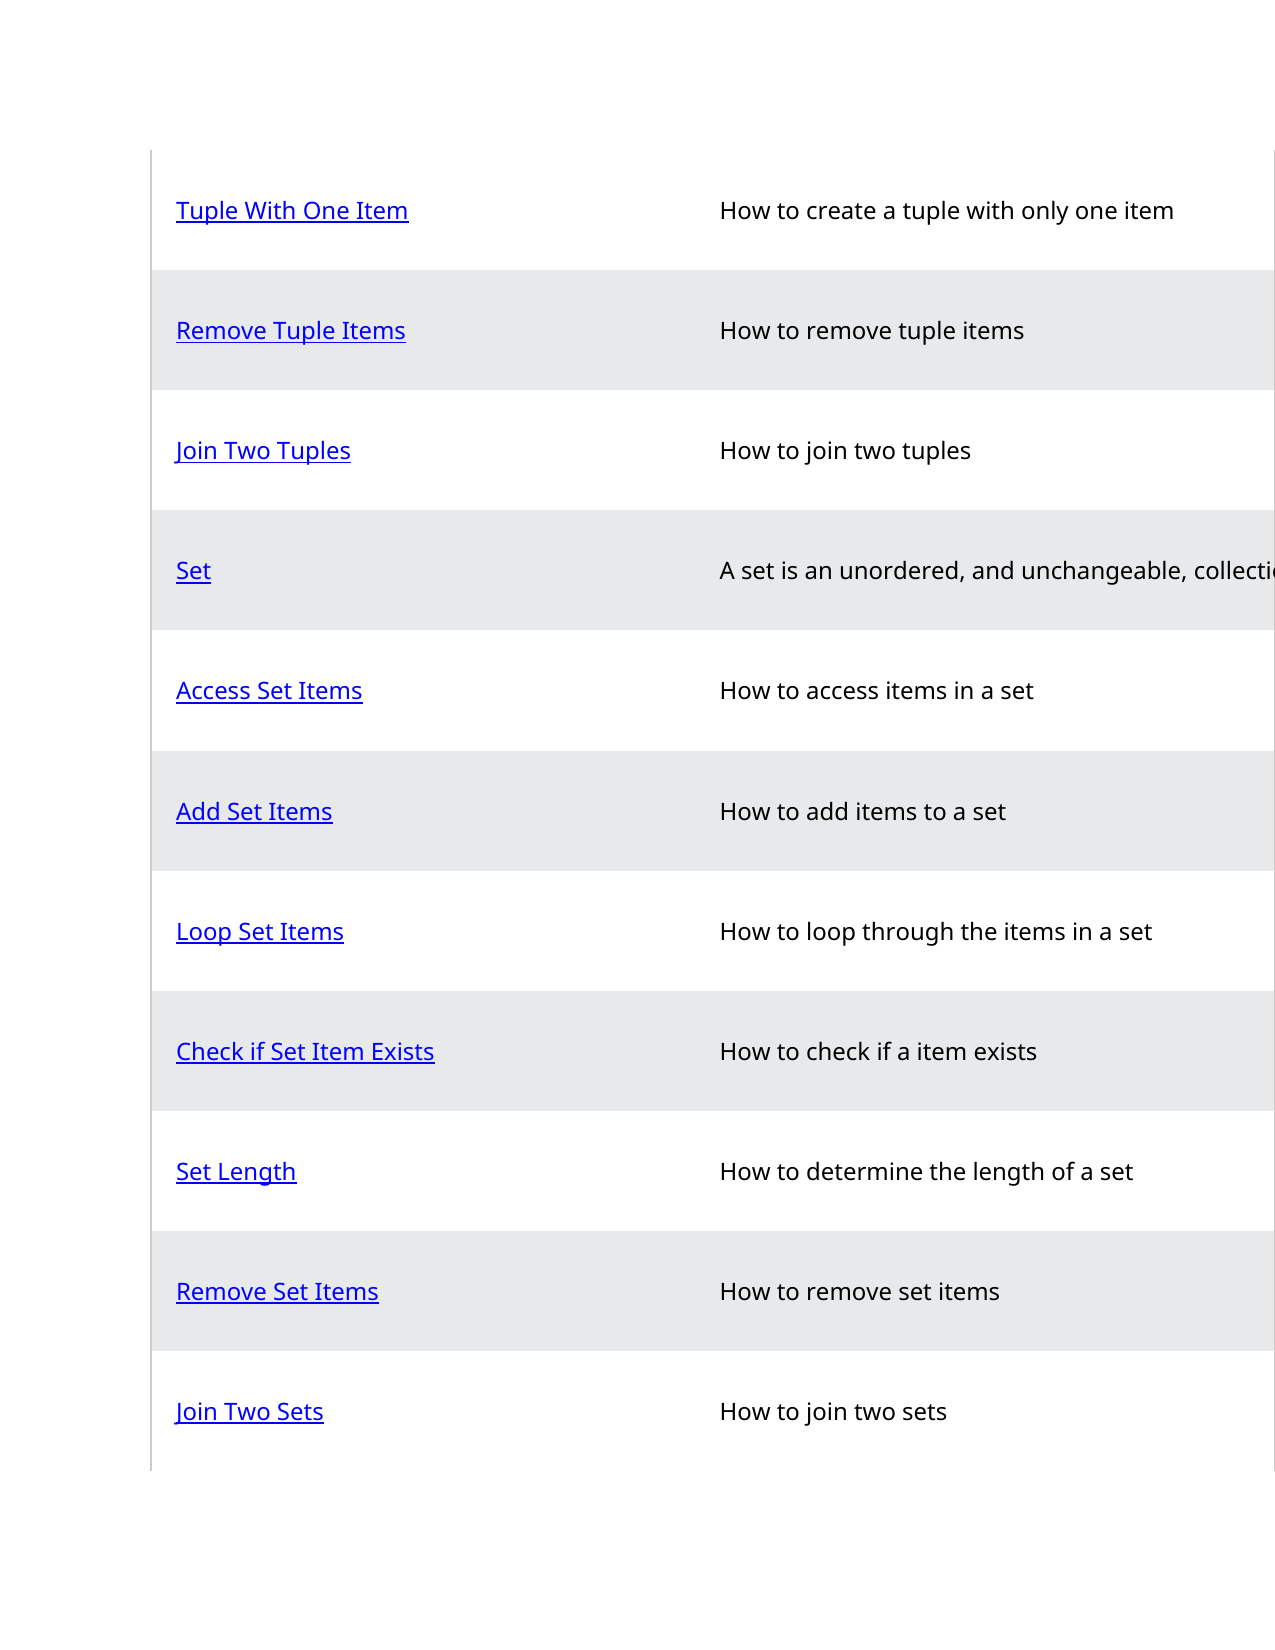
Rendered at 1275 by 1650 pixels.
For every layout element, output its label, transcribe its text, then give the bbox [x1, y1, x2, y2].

table_cell A set is an unordered, and unchangeable, collection [707, 510, 1274, 630]
table_cell Loop Set Items [152, 871, 707, 991]
table_cell Add Set Items [152, 751, 707, 871]
table_cell How to check if a item exists [707, 991, 1274, 1111]
table_cell How to join two sets [707, 1351, 1274, 1471]
table_cell Remove Set Items [152, 1231, 707, 1351]
table_cell How to loop through the items in a set [707, 871, 1274, 991]
table_cell How to create a tuple with only one item [707, 150, 1274, 270]
table_cell Remove Tuple Items [152, 270, 707, 390]
table_cell Join Two Tuples [152, 390, 707, 510]
table_cell How to remove tuple items [707, 270, 1274, 390]
table_cell Access Set Items [152, 630, 707, 751]
table_cell How to remove set items [707, 1231, 1274, 1351]
table_cell Check if Set Item Exists [152, 991, 707, 1111]
table_cell How to access items in a set [707, 630, 1274, 751]
table_cell Tuple With One Item [152, 150, 707, 270]
table_cell How to add items to a set [707, 751, 1274, 871]
table_cell Set Length [152, 1111, 707, 1231]
table_cell Join Two Sets [152, 1351, 707, 1471]
table_cell How to determine the length of a set [707, 1111, 1274, 1231]
table_cell How to join two tuples [707, 390, 1274, 510]
table_cell Set [152, 510, 707, 630]
